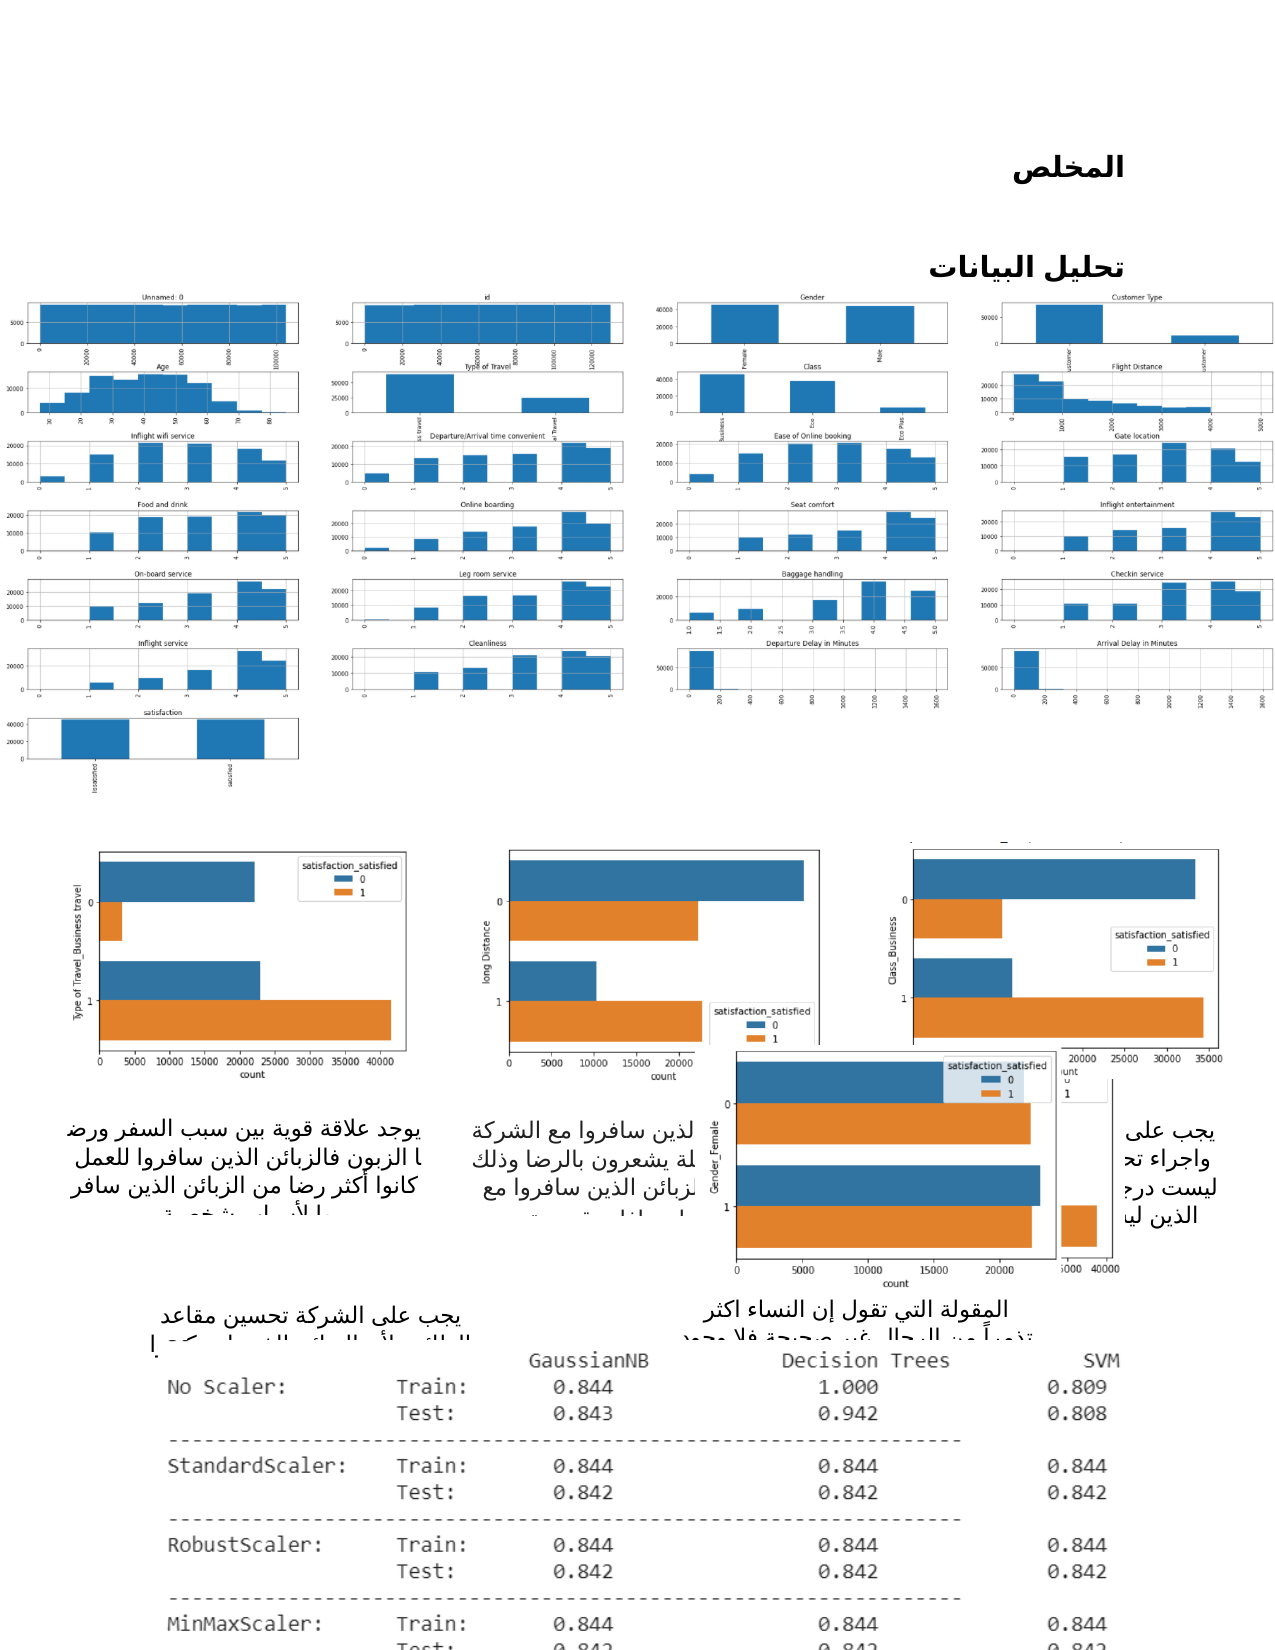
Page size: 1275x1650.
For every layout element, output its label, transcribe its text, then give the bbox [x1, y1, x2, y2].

picture [63, 848, 427, 1095]
picture [157, 1340, 1133, 1650]
picture [4, 290, 1275, 793]
list المخلص [150, 150, 1125, 183]
text تحليل البيانات [150, 250, 1125, 283]
picture [474, 842, 1230, 1299]
